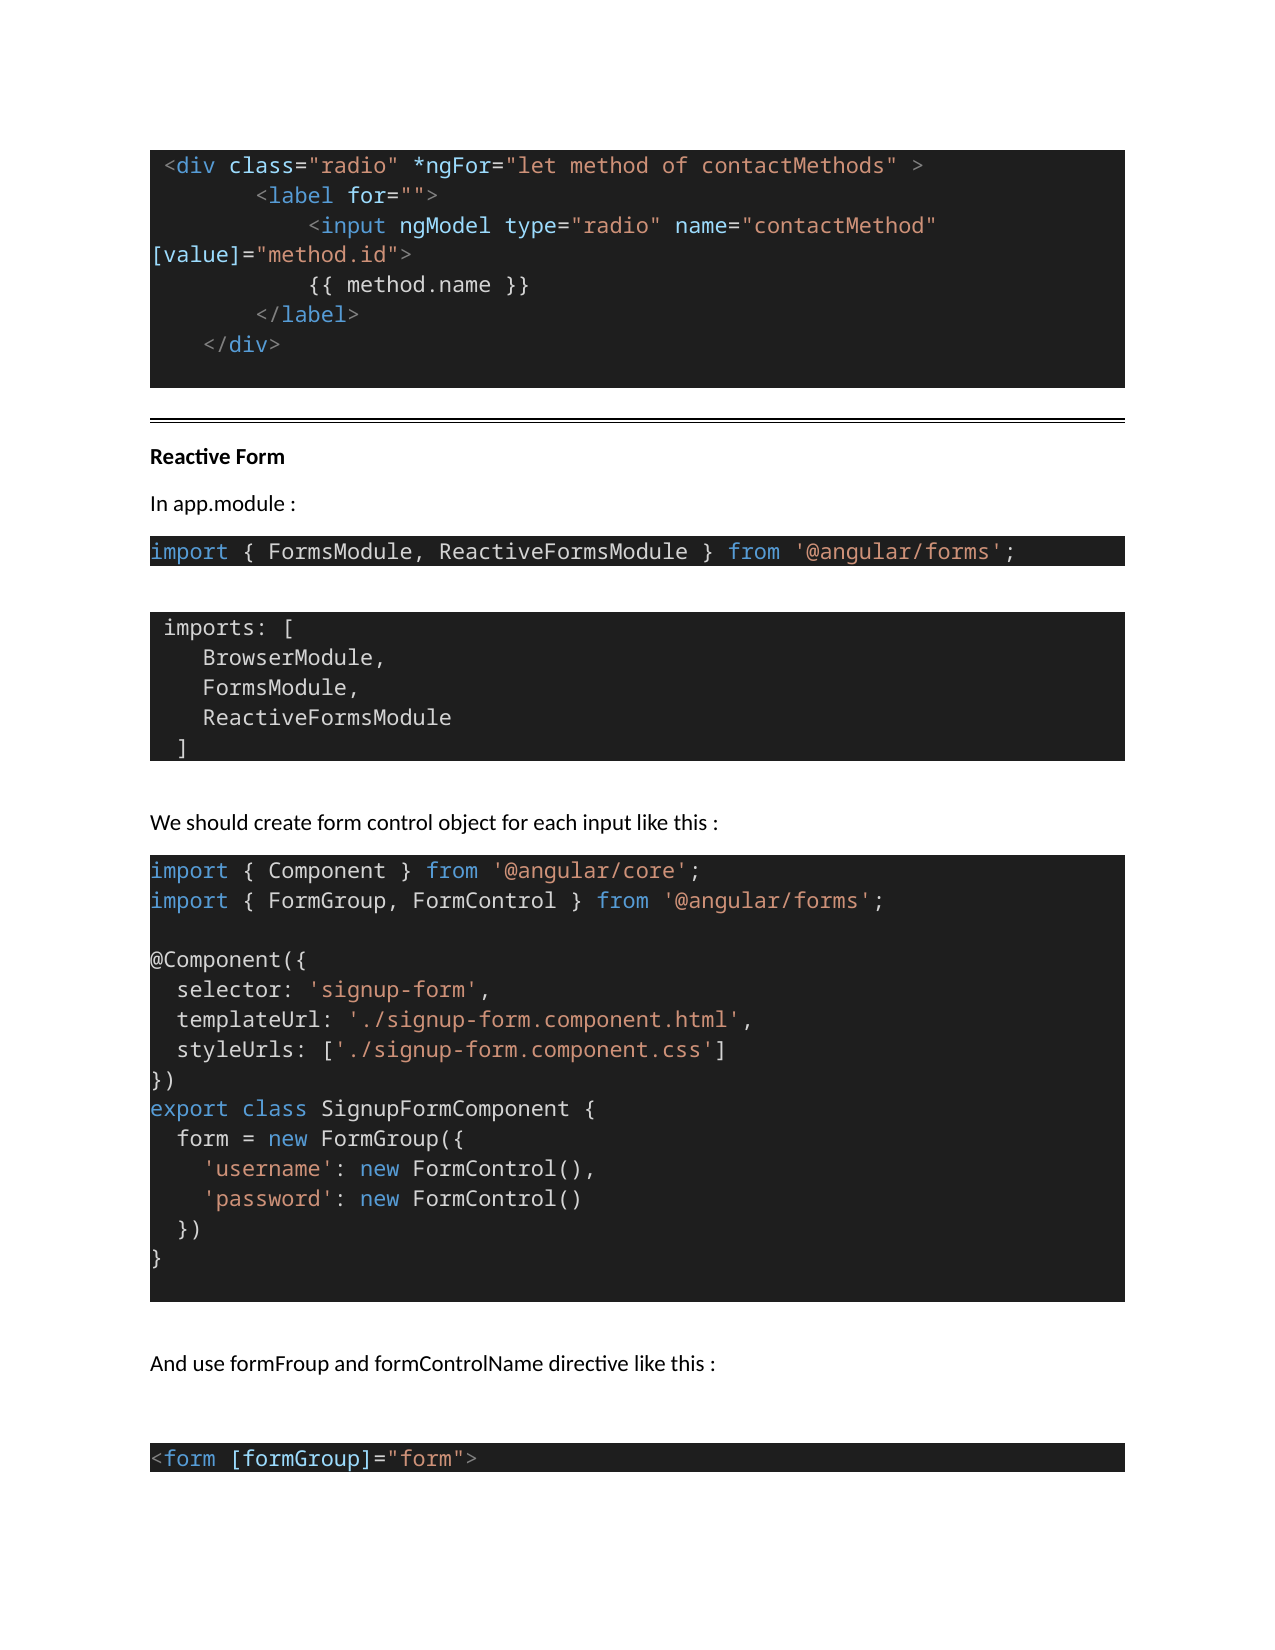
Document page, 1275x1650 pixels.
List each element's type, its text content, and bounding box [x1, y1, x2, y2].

text In app.module : [150, 489, 1125, 517]
text Reactive Form [150, 442, 1125, 470]
text <div class="radio" *ngFor="let method of contactMethods" > [150, 150, 1125, 180]
text templateUrl: './signup-form.component.html', [150, 1004, 1125, 1034]
text @Component({ [150, 944, 1125, 974]
text export class SignupFormComponent { [150, 1093, 1125, 1123]
text <input ngModel type="radio" name="contactMethod" [value]="method.id"> [150, 209, 1125, 269]
text We should create form control object for each input like this : [150, 808, 1125, 836]
text </div> [150, 329, 1125, 358]
text import { FormsModule, ReactiveFormsModule } from '@angular/forms'; [150, 536, 1125, 566]
text }) [150, 1213, 1125, 1242]
text } [150, 1242, 1125, 1272]
text import { Component } from '@angular/core'; [150, 855, 1125, 885]
text selector: 'signup-form', [150, 974, 1125, 1004]
text 'username': new FormControl(), [150, 1153, 1125, 1183]
text }) [150, 1064, 1125, 1093]
text imports: [ [150, 612, 1125, 642]
text styleUrls: ['./signup-form.component.css'] [150, 1034, 1125, 1064]
text <form [formGroup]="form"> [150, 1443, 1125, 1472]
text </label> [150, 299, 1125, 329]
text form = new FormGroup({ [150, 1123, 1125, 1153]
text 'password': new FormControl() [150, 1183, 1125, 1213]
text BrowserModule, [150, 642, 1125, 672]
text import { FormGroup, FormControl } from '@angular/forms'; [150, 885, 1125, 915]
text ] [150, 732, 1125, 761]
text {{ method.name }} [150, 269, 1125, 299]
text FormsModule, [150, 672, 1125, 702]
text ReactiveFormsModule [150, 702, 1125, 732]
text And use formFroup and formControlName directive like this : [150, 1349, 1125, 1377]
text <label for=""> [150, 180, 1125, 209]
